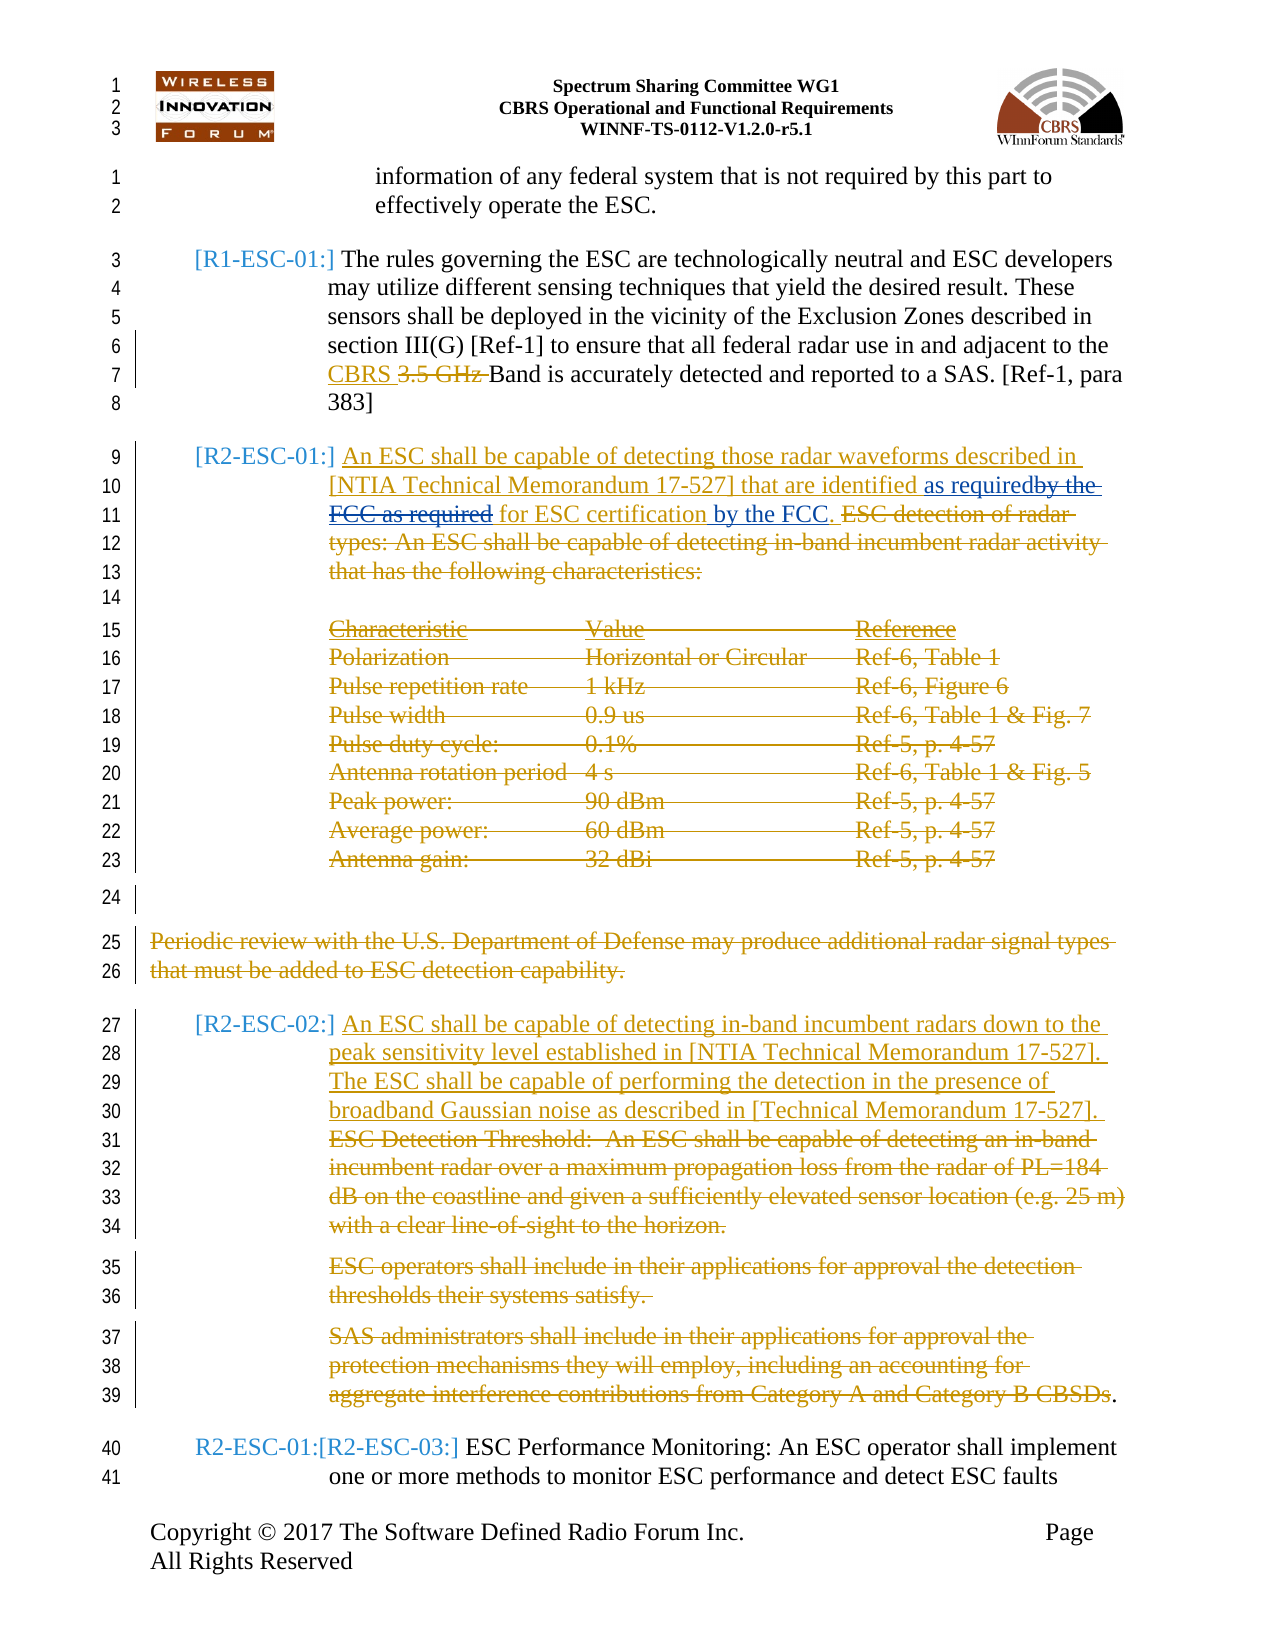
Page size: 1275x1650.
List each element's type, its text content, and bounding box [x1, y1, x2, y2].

text . [328, 1321, 1125, 1407]
picture [155, 71, 275, 142]
picture [996, 68, 1125, 145]
text The rules governing the ESC are technologically neutral and ESC developers may utilize different sensing techniques that yield the desired result. These sensors shall be deployed in the vicinity of the Exclusion Zones described in section III(G) [Ref-1] to ensure that all federal radar use in and adjacent to the Band is accurately detected and reported to a SAS. [Ref-1, para 383] [194, 244, 1125, 416]
